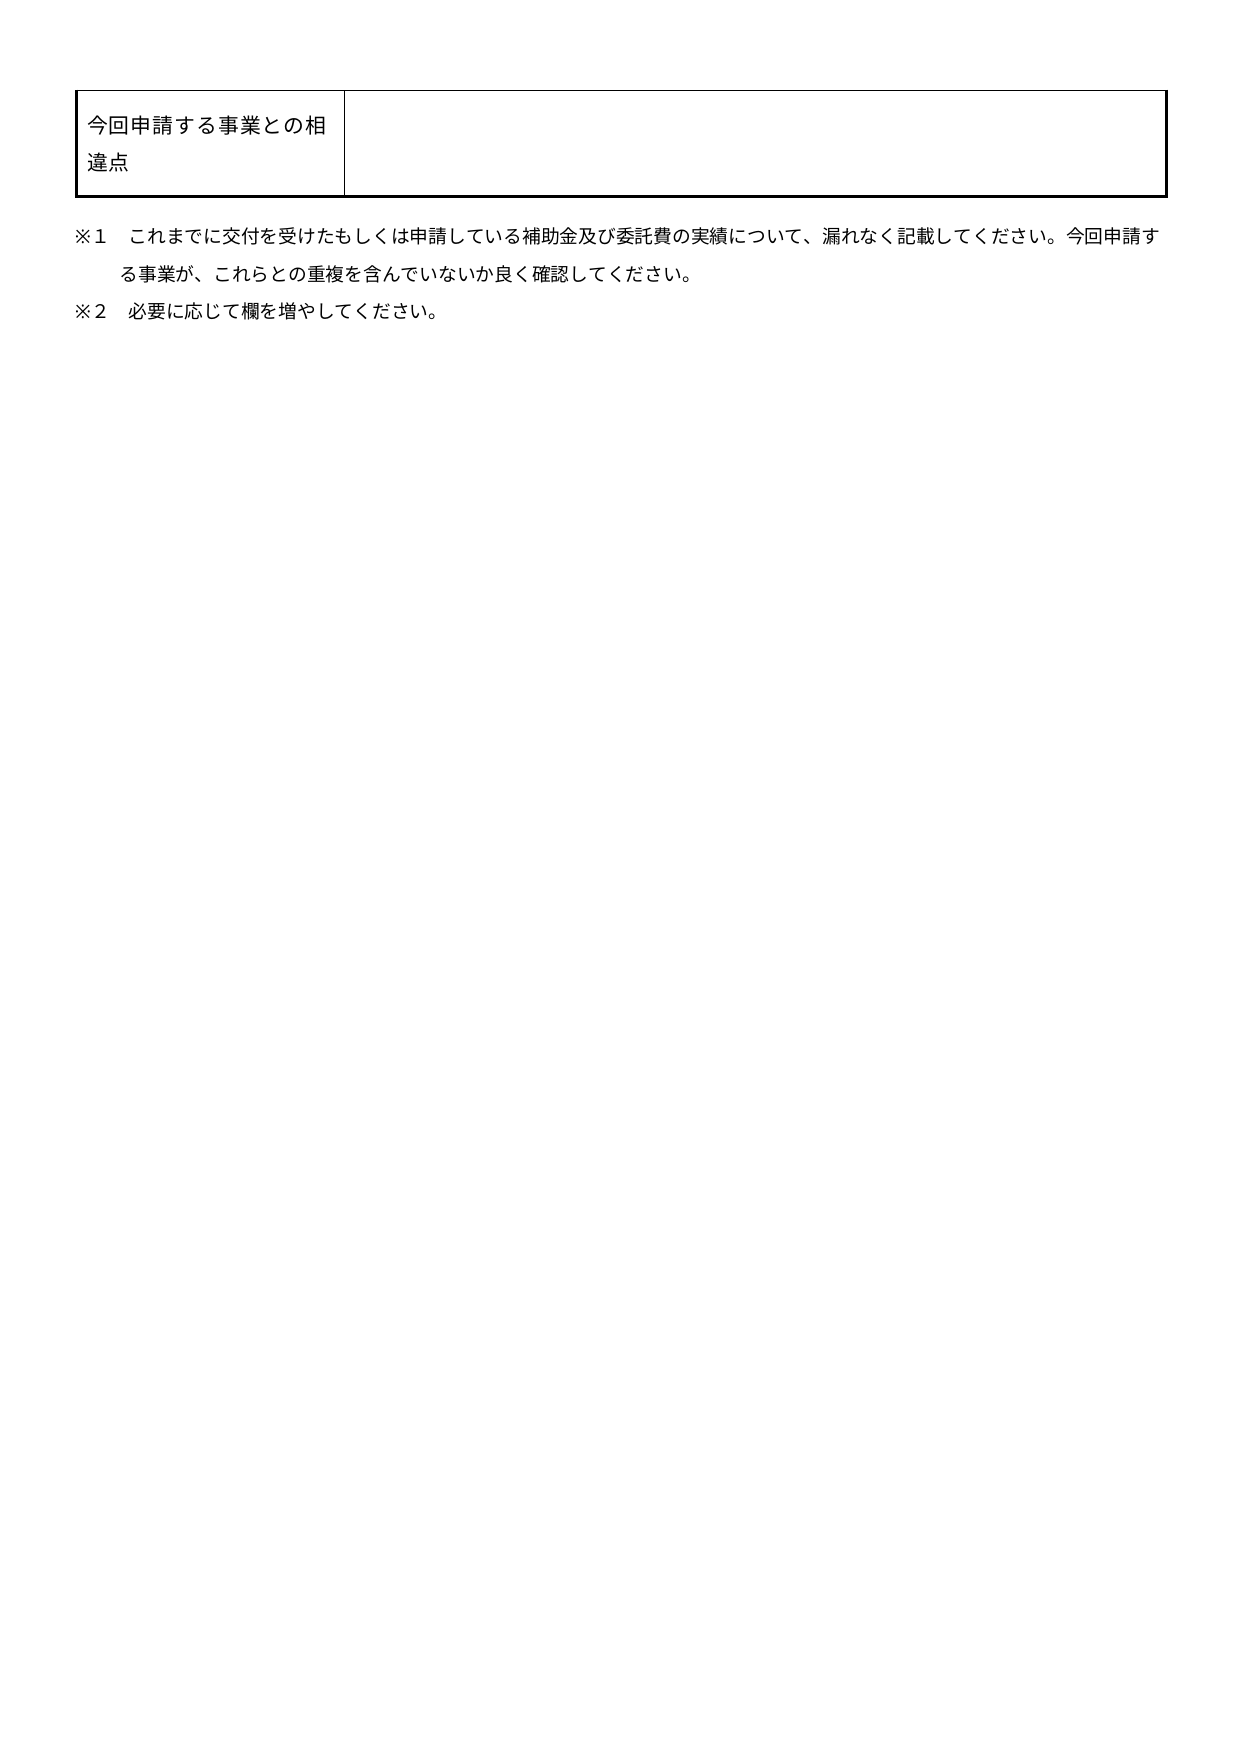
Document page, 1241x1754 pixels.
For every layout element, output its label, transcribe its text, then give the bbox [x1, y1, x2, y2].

text ※２ 必要に応じて欄を増やしてください。 [75, 292, 1165, 329]
text ※１ これまでに交付を受けたもしくは申請している補助金及び委託費の実績について、漏れなく記載してください。今回申請する事業が、これらとの重複を含んでいないか良く確認してください。 [75, 217, 1165, 292]
table_cell [345, 91, 1165, 195]
table_cell 今回申請する事業との相違点 [78, 91, 344, 195]
